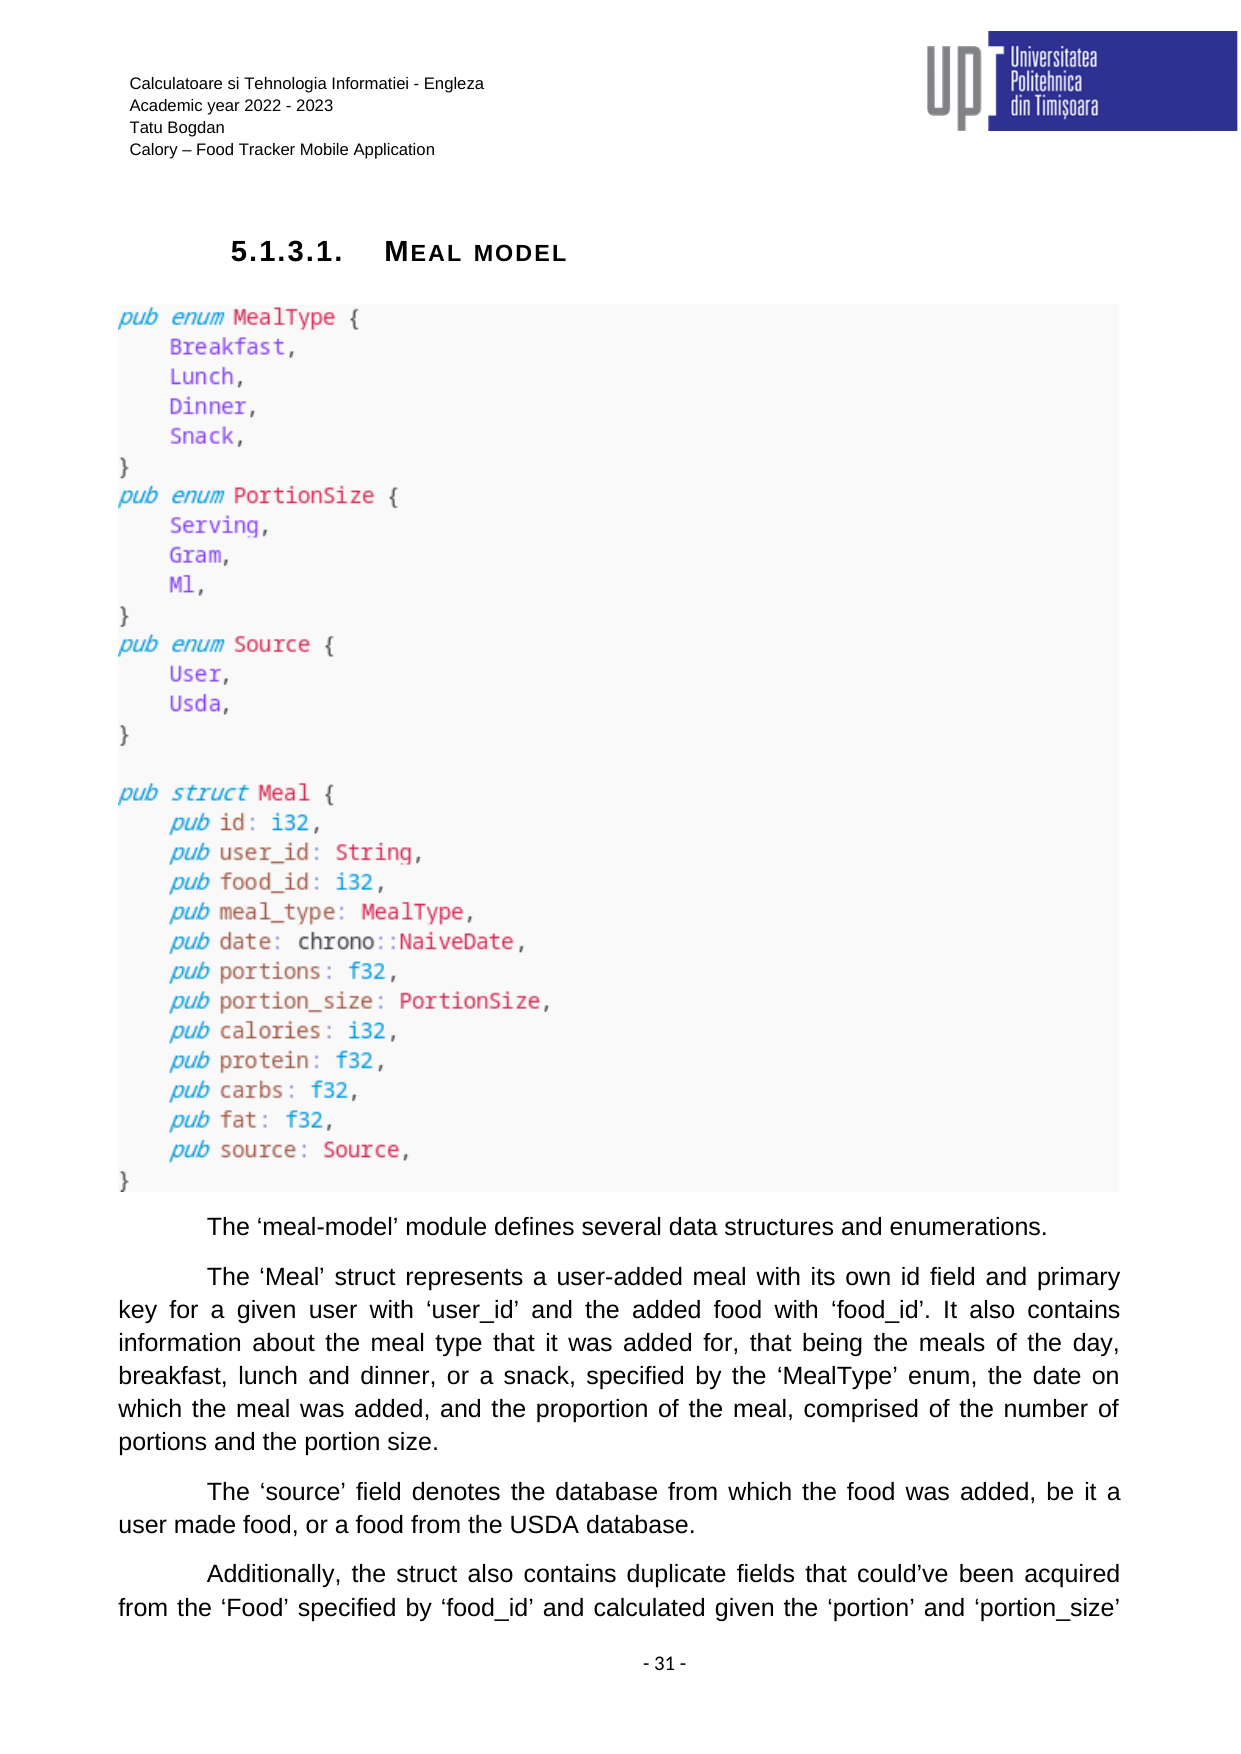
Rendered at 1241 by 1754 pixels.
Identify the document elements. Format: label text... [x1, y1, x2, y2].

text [118, 1559, 1122, 1621]
text The ‘source’ field denotes the database from which the food was added, be it a user made food, or a food from the USDA database. [118, 1477, 1122, 1538]
text The ‘Meal’ struct represents a user-added meal with its own id field and primary key for a given user with ‘user_id’ and the added food with ‘food_id’. It also contains information about the meal type that it was added for, that being the meals of the day, breakfast, lunch and dinner, or a snack, specified by the ‘MealType’ enum, the date on which the meal was added, and the proportion of the meal, comprised of the number of portions and the portion size. [118, 1262, 1122, 1456]
picture [927, 31, 1238, 131]
subtitle Meal model [231, 234, 1122, 267]
text The ‘meal-model’ module defines several data structures and enumerations. [118, 1212, 1122, 1241]
